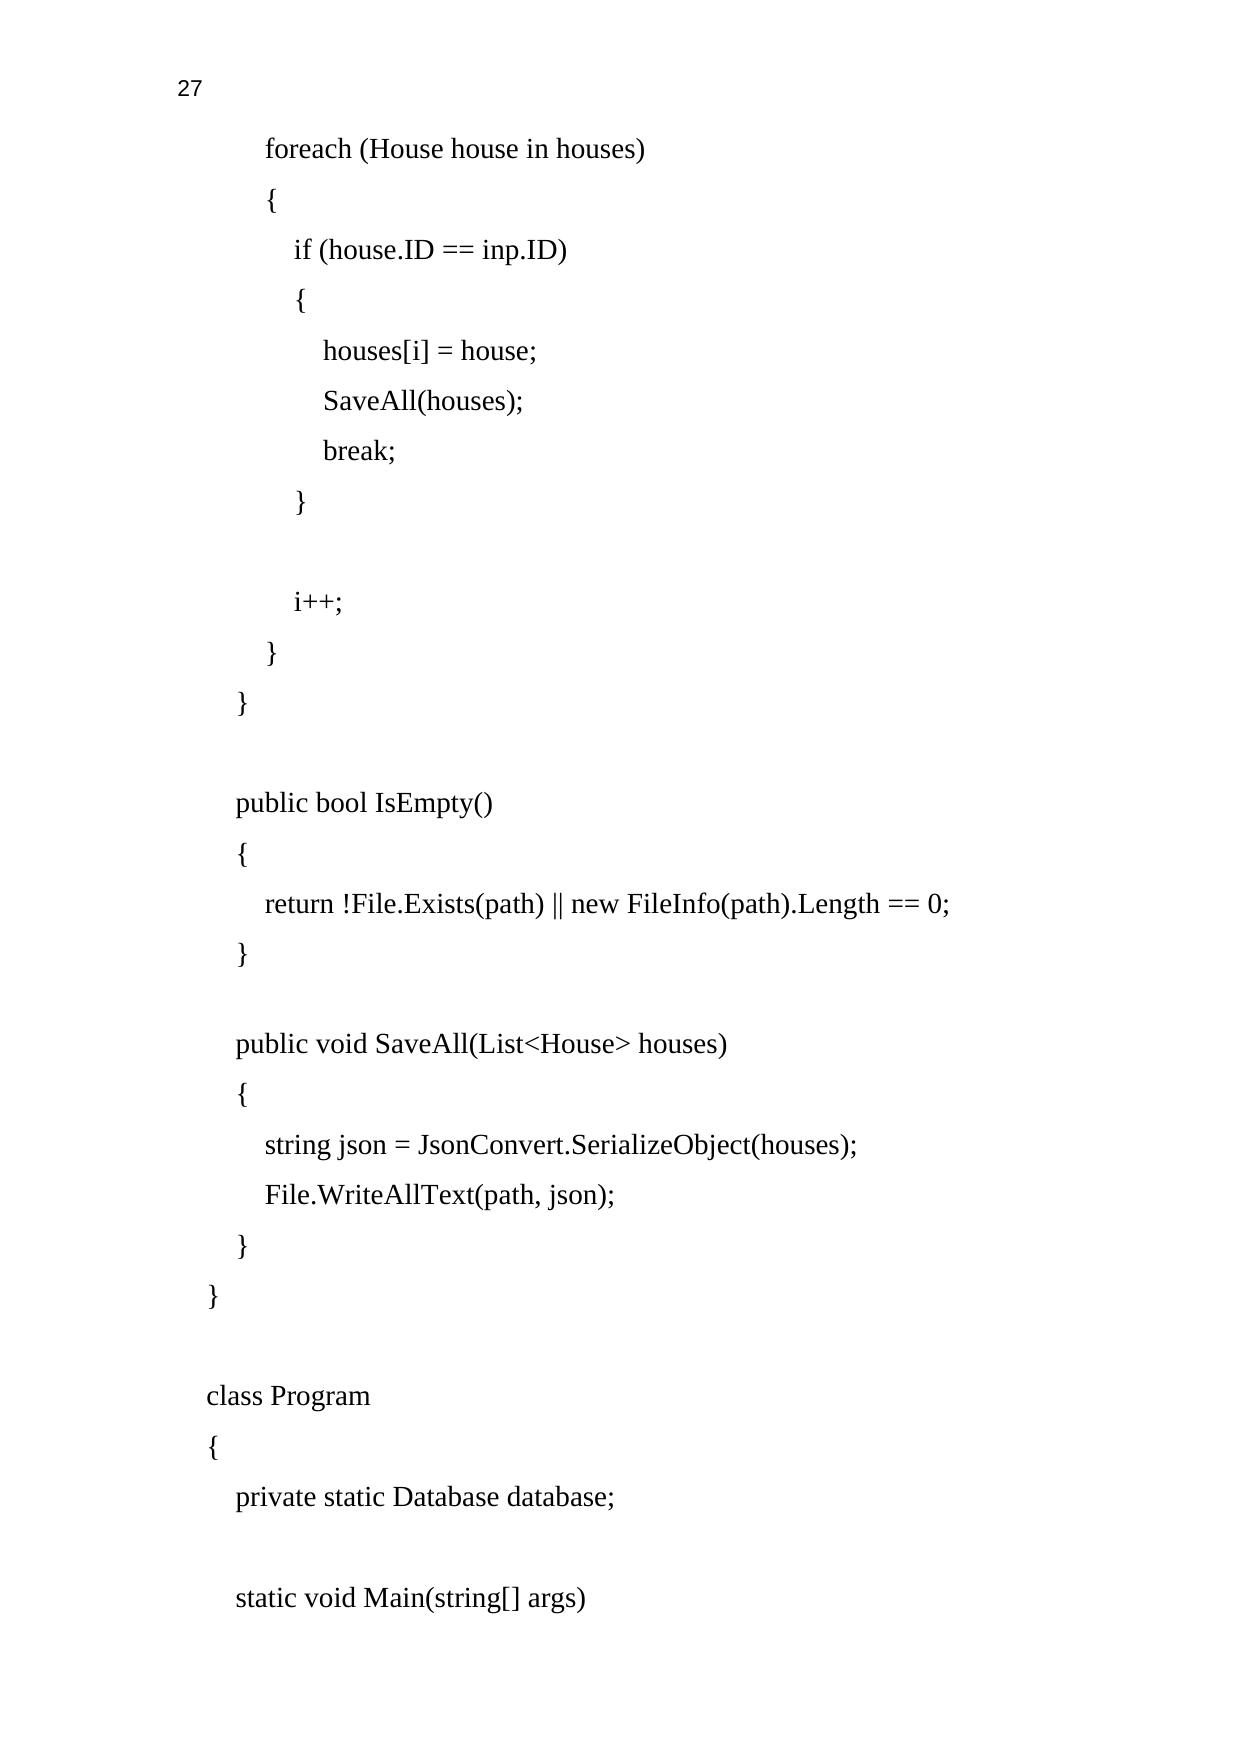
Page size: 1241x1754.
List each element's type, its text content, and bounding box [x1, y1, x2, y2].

text houses[i] = house; [177, 333, 1152, 366]
text break; [177, 433, 1152, 467]
text static void Main(string[] args) [177, 1580, 1152, 1613]
text { [177, 182, 1152, 215]
text } [177, 635, 1152, 668]
text } [177, 1228, 1152, 1261]
text private static Database database; [177, 1479, 1152, 1513]
text { [177, 1429, 1152, 1462]
text class Program [177, 1378, 1152, 1412]
text { [177, 282, 1152, 316]
text string json = JsonConvert.SerializeObject(houses); [177, 1127, 1152, 1161]
text { [177, 836, 1152, 869]
text } [177, 1278, 1152, 1311]
text return !File.Exists(path) || new FileInfo(path).Length == 0; [177, 886, 1152, 920]
text public void SaveAll(List<House> houses) [177, 1026, 1152, 1060]
text } [177, 484, 1152, 517]
text public bool IsEmpty() [177, 786, 1152, 819]
text } [177, 685, 1152, 718]
text File.WriteAllText(path, json); [177, 1177, 1152, 1211]
text i++; [177, 584, 1152, 618]
text { [177, 1077, 1152, 1110]
text if (house.ID == inp.ID) [177, 232, 1152, 266]
text } [177, 937, 1152, 970]
text SaveAll(houses); [177, 383, 1152, 417]
text foreach (House house in houses) [177, 132, 1152, 165]
